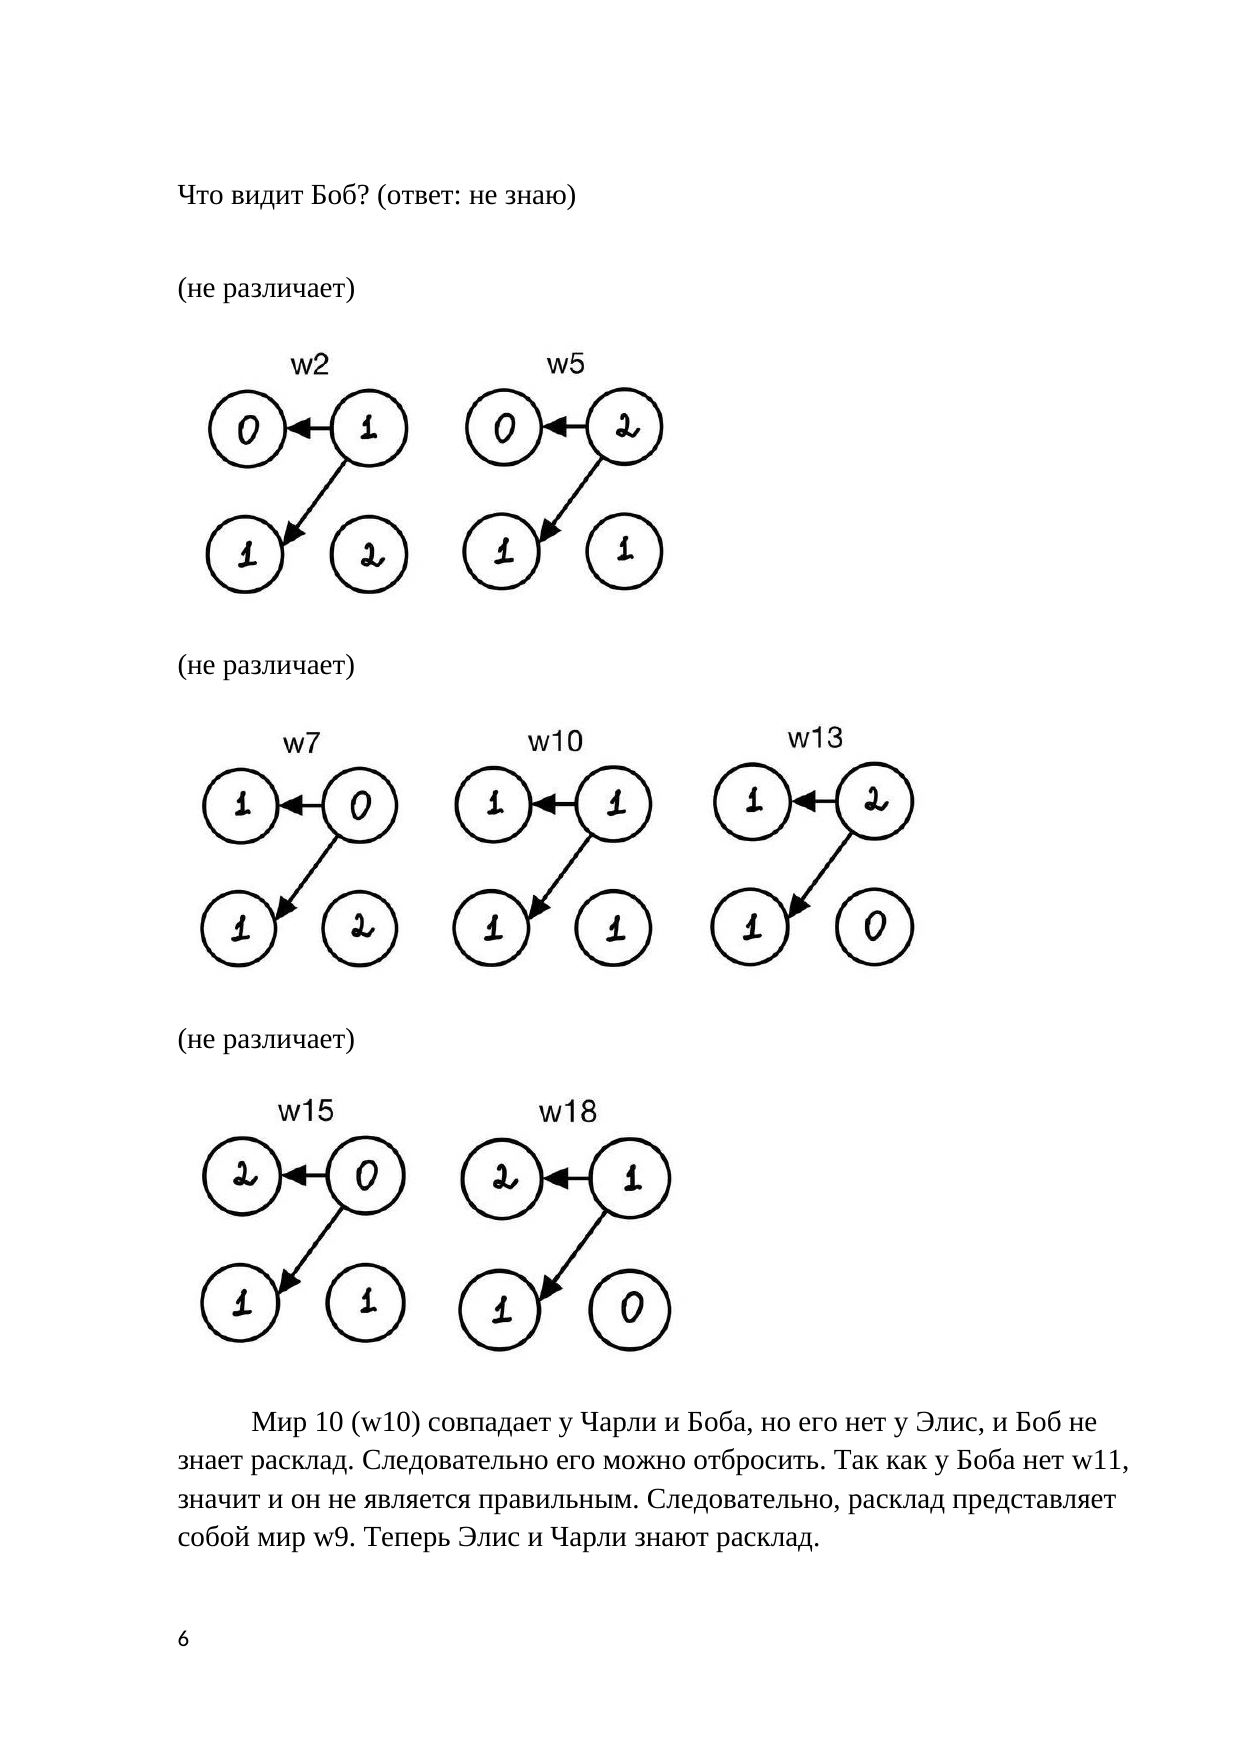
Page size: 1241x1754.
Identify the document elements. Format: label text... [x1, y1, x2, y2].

text (не различает) [177, 232, 1152, 304]
text (не различает) [177, 1021, 1152, 1055]
text Мир 10 (w10) совпадает у Чарли и Боба, но его нет у Элис, и Боб не знает расклад. Следовательно его можно отбросить. Так как у Боба нет w11, значит и он не является правильным. Следовательно, расклад представляет собой мир w9. Теперь Элис и Чарли знают расклад. [177, 1404, 1152, 1553]
picture [177, 1080, 702, 1379]
text Что видит Боб? (ответ: не знаю) [177, 177, 1152, 211]
picture [177, 329, 684, 622]
text (не различает) [177, 647, 1152, 680]
picture [177, 706, 945, 997]
